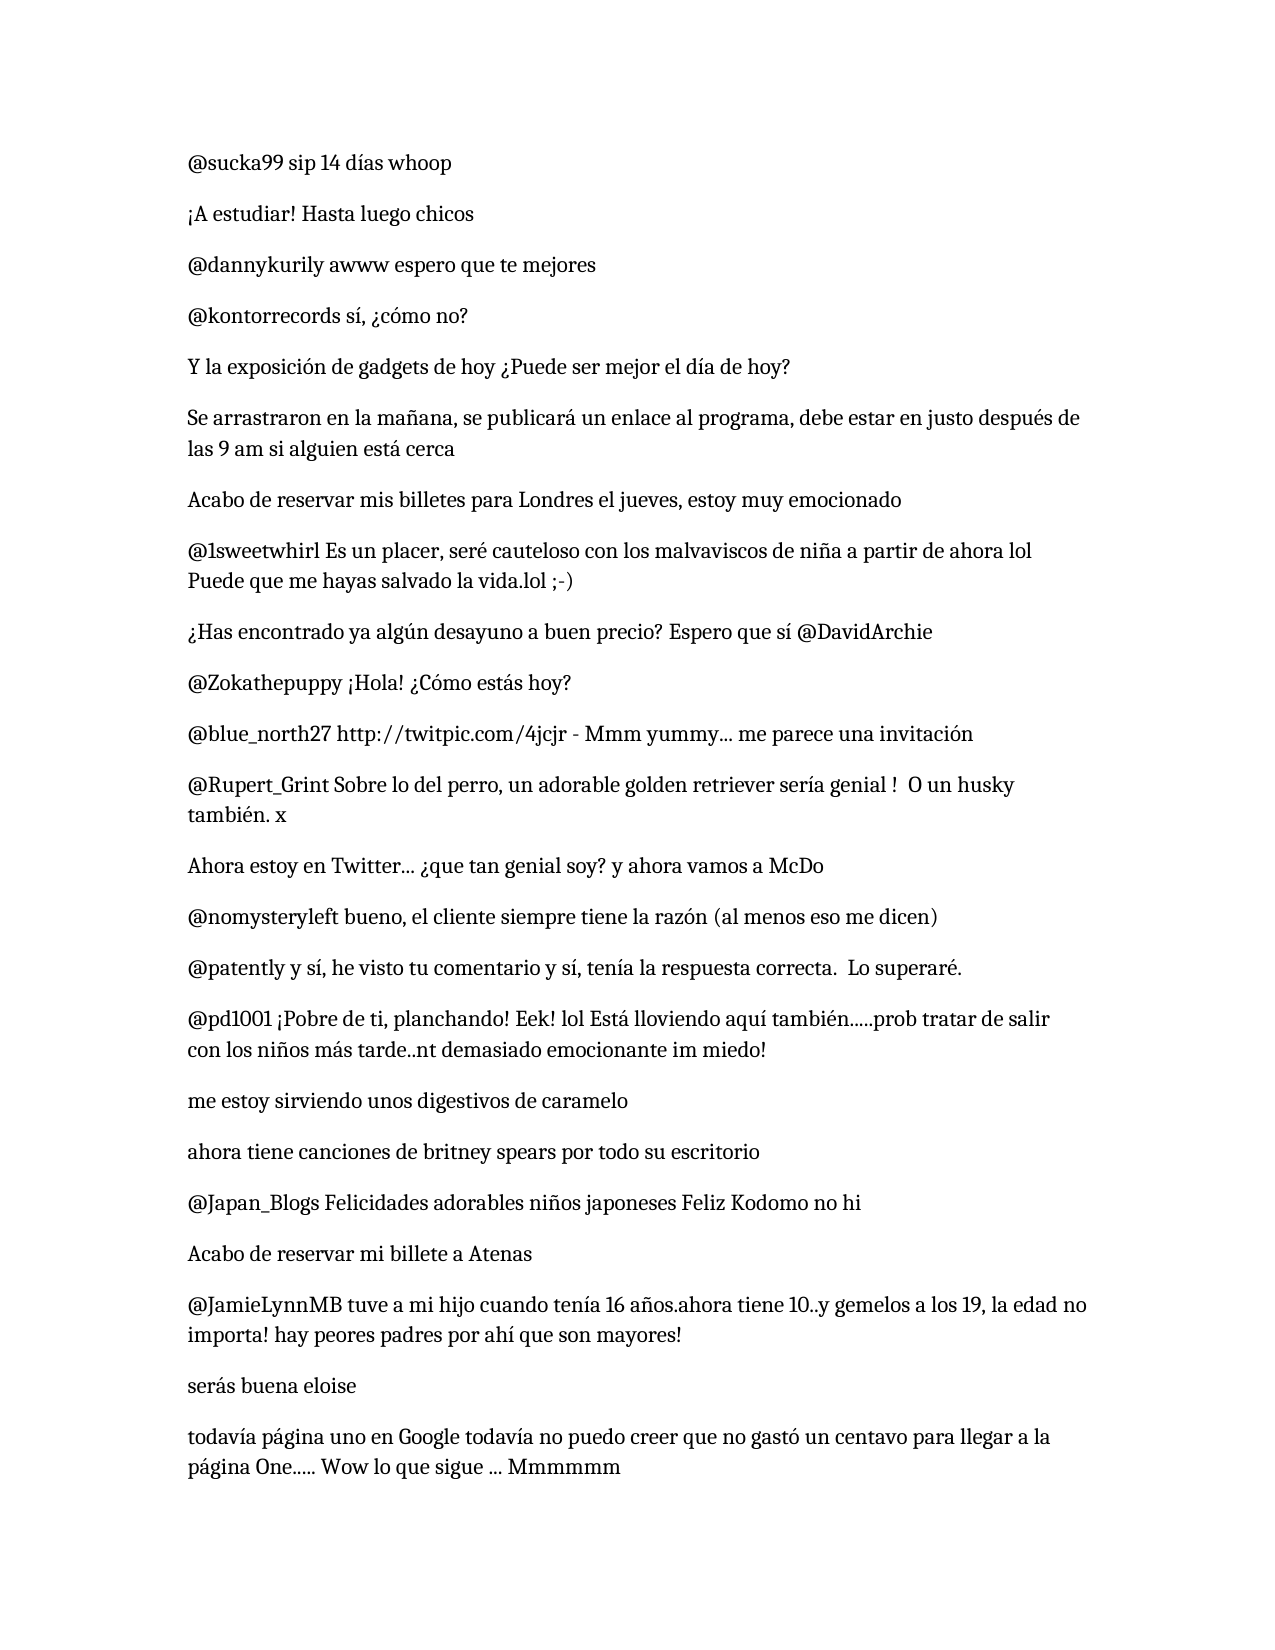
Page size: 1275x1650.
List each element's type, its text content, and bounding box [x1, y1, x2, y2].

text Acabo de reservar mi billete a Atenas [187, 1241, 1087, 1267]
text ¿Has encontrado ya algún desayuno a buen precio? Espero que sí @DavidArchie [187, 619, 1087, 645]
text Ahora estoy en Twitter... ¿que tan genial soy? y ahora vamos a McDo [187, 853, 1087, 879]
text ¡A estudiar! Hasta luego chicos [187, 201, 1087, 227]
text @Zokathepuppy ¡Hola! ¿Cómo estás hoy? [187, 670, 1087, 696]
text Y la exposición de gadgets de hoy ¿Puede ser mejor el día de hoy? [187, 354, 1087, 381]
text serás buena eloise [187, 1373, 1087, 1399]
text @nomysteryleft bueno, el cliente siempre tiene la razón (al menos eso me dicen) [187, 904, 1087, 931]
text @sucka99 sip 14 días whoop [187, 150, 1087, 176]
text me estoy sirviendo unos digestivos de caramelo [187, 1087, 1087, 1114]
text ahora tiene canciones de britney spears por todo su escritorio [187, 1138, 1087, 1165]
text @kontorrecords sí, ¿cómo no? [187, 303, 1087, 329]
text todavía página uno en Google todavía no puedo creer que no gastó un centavo para llegar a la página One..... Wow lo que sigue ... Mmmmmm [187, 1424, 1087, 1481]
text Se arrastraron en la mañana, se publicará un enlace al programa, debe estar en justo después de las 9 am si alguien está cerca [187, 405, 1087, 462]
text @Japan_Blogs Felicidades adorables niños japoneses Feliz Kodomo no hi [187, 1189, 1087, 1216]
text @Rupert_Grint Sobre lo del perro, un adorable golden retriever sería genial ! O un husky también. x [187, 772, 1087, 828]
text Acabo de reservar mis billetes para Londres el jueves, estoy muy emocionado [187, 486, 1087, 513]
text @pd1001 ¡Pobre de ti, planchando! Eek! lol Está lloviendo aquí también.....prob tratar de salir con los niños más tarde..nt demasiado emocionante im miedo! [187, 1006, 1087, 1063]
text @patently y sí, he visto tu comentario y sí, tenía la respuesta correcta. Lo superaré. [187, 955, 1087, 982]
text @JamieLynnMB tuve a mi hijo cuando tenía 16 años.ahora tiene 10..y gemelos a los 19, la edad no importa! hay peores padres por ahí que son mayores! [187, 1292, 1087, 1348]
text @dannykurily awww espero que te mejores [187, 252, 1087, 278]
text @blue_north27 http://twitpic.com/4jcjr - Mmm yummy... me parece una invitación [187, 721, 1087, 747]
text @1sweetwhirl Es un placer, seré cauteloso con los malvaviscos de niña a partir de ahora lol Puede que me hayas salvado la vida.lol ;-) [187, 537, 1087, 594]
